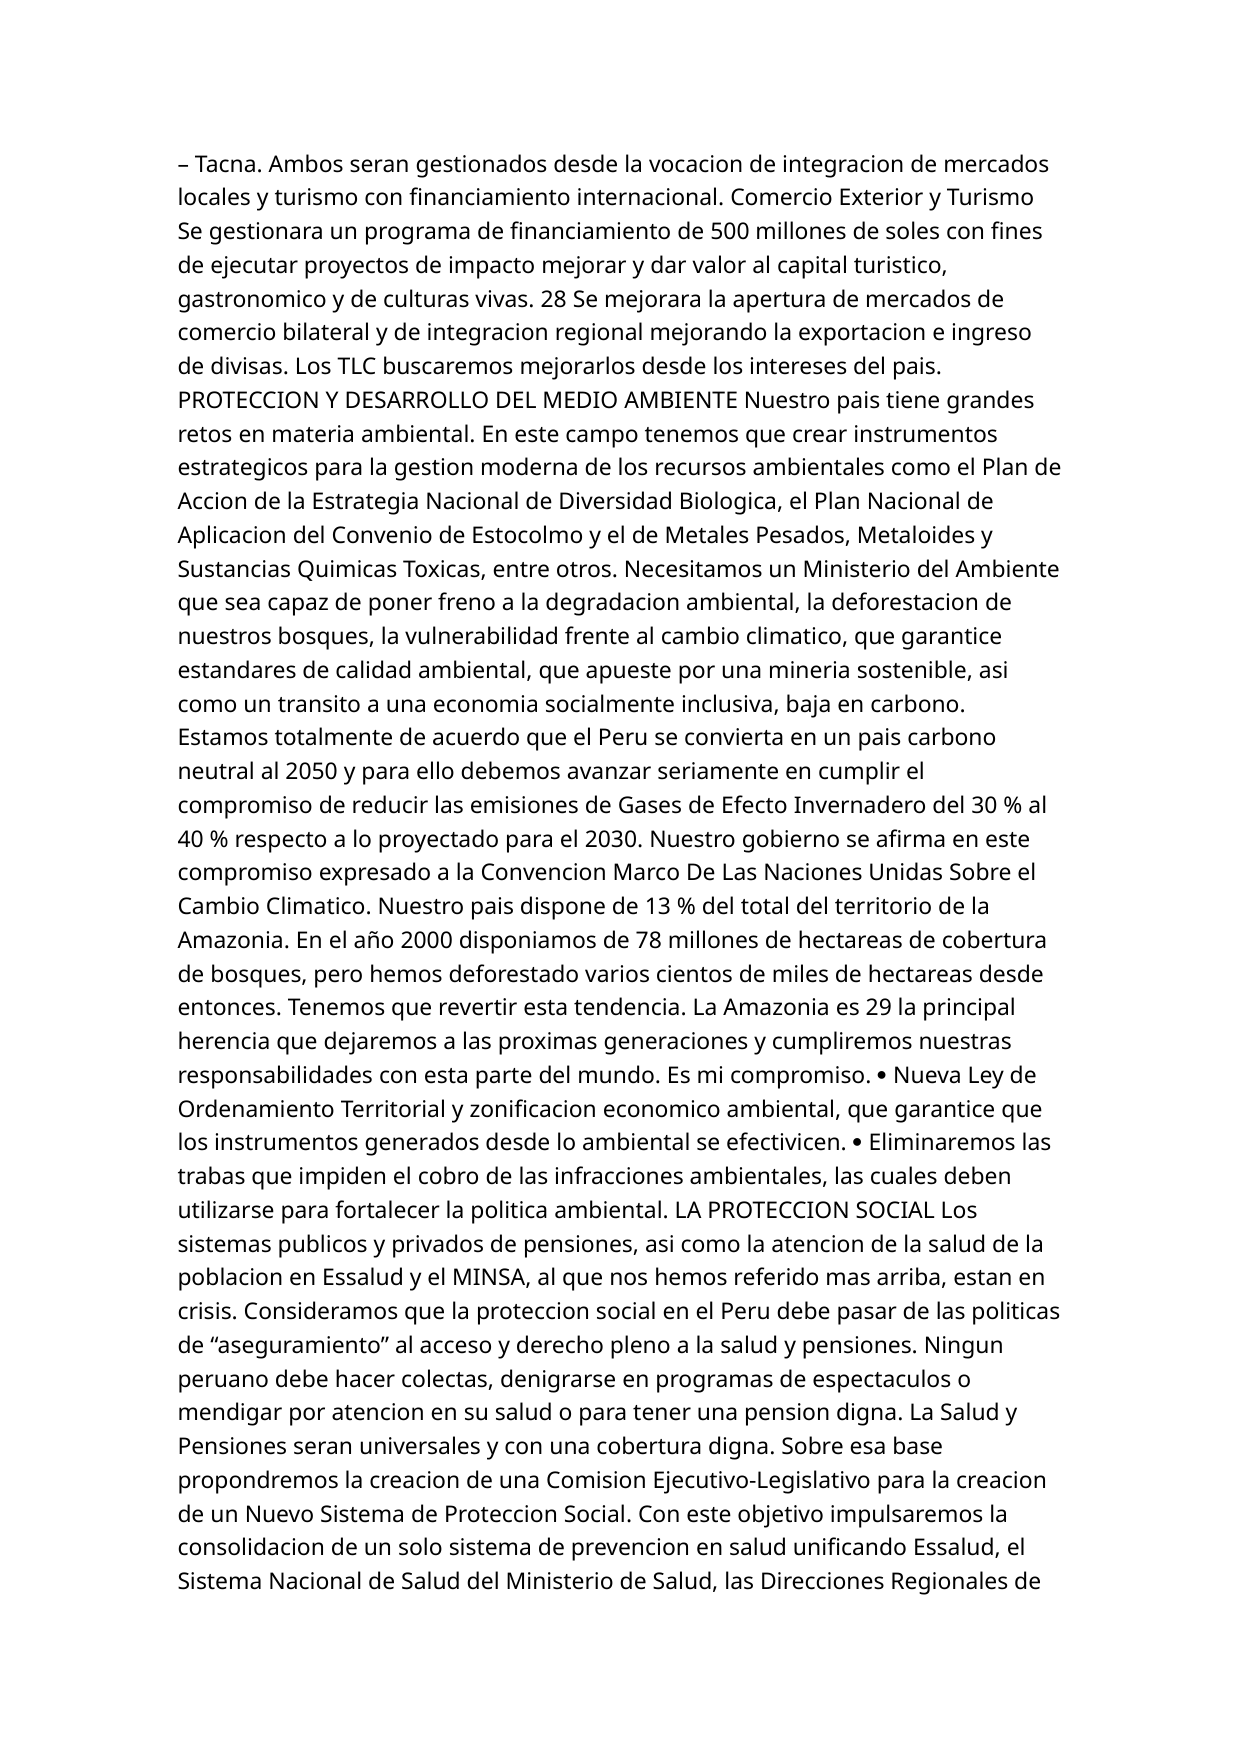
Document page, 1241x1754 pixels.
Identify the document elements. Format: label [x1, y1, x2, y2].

text [177, 148, 1063, 1596]
